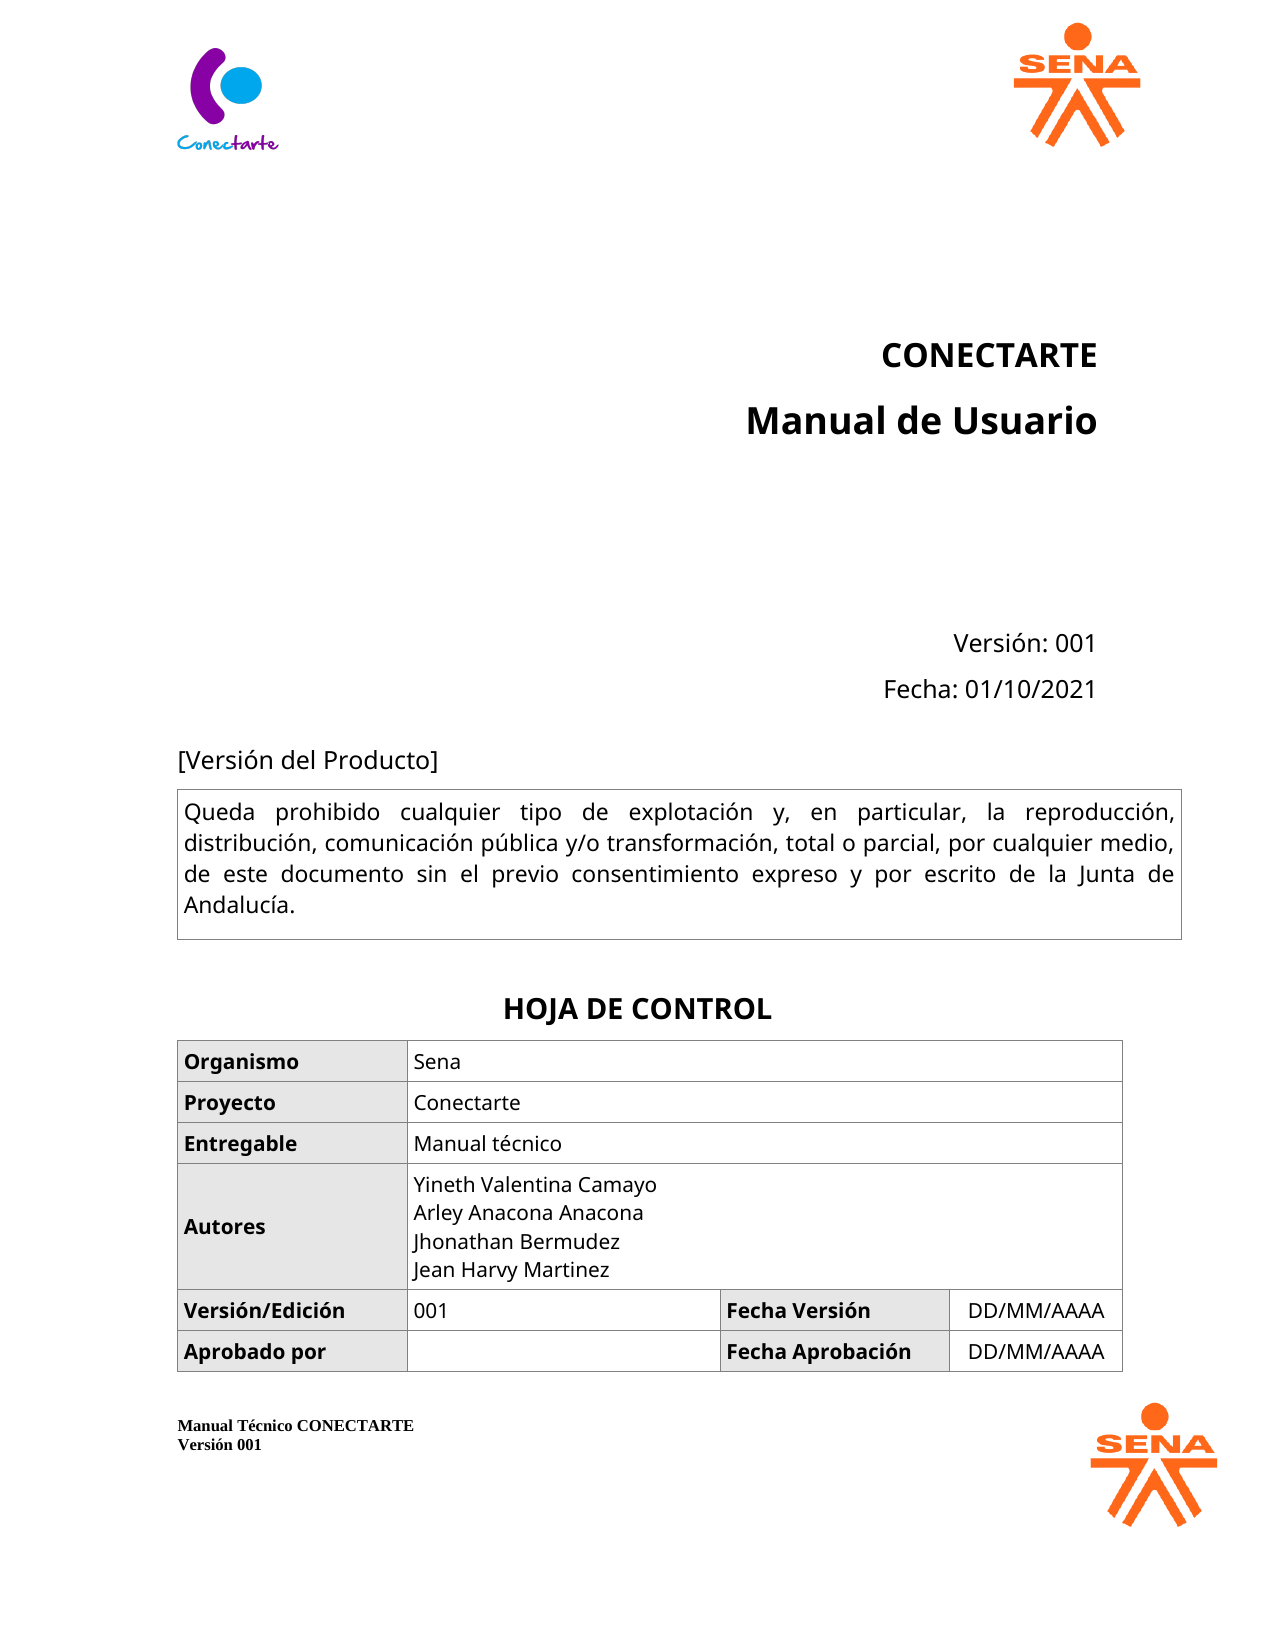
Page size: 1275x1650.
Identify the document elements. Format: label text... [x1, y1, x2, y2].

text Versión: 001 [177, 625, 1098, 659]
table_cell Proyecto [178, 1082, 407, 1122]
table_header Queda prohibido cualquier tipo de explotación y, en particular, la reproducción, distribución, comunicación pública y/o transformación, total o parcial, por cualquier medio, de este documento sin el previo consentimiento expreso y por escrito de la Junta de Andalucía. [178, 790, 1181, 939]
table_cell Conectarte [408, 1082, 1122, 1122]
table_cell DD/MM/AAAA [950, 1331, 1122, 1371]
table_cell DD/MM/AAAA [950, 1290, 1122, 1330]
picture [177, 48, 279, 150]
picture [1090, 1402, 1218, 1527]
text HOJA DE CONTROL [177, 988, 1098, 1028]
picture [1013, 22, 1141, 147]
text Fecha: 01/10/2021 [177, 672, 1098, 706]
table_header Sena [408, 1041, 1122, 1081]
table_cell [408, 1331, 720, 1371]
table_cell 001 [408, 1290, 720, 1330]
table_cell Autores [178, 1164, 407, 1289]
title Manual de Usuario [177, 394, 1098, 446]
table_cell Versión/Edición [178, 1290, 407, 1330]
text [Versión del Producto] [177, 742, 1098, 776]
table_cell Manual técnico [408, 1123, 1122, 1163]
text CONECTARTE [177, 331, 1098, 377]
table_header Organismo [178, 1041, 407, 1081]
table_cell Fecha Aprobación [721, 1331, 949, 1371]
table_cell Entregable [178, 1123, 407, 1163]
table_cell Aprobado por [178, 1331, 407, 1371]
table_cell Fecha Versión [721, 1290, 949, 1330]
table_cell Yineth Valentina Camayo Arley Anacona Anacona Jhonathan Bermudez Jean Harvy Martinez [408, 1164, 1122, 1289]
